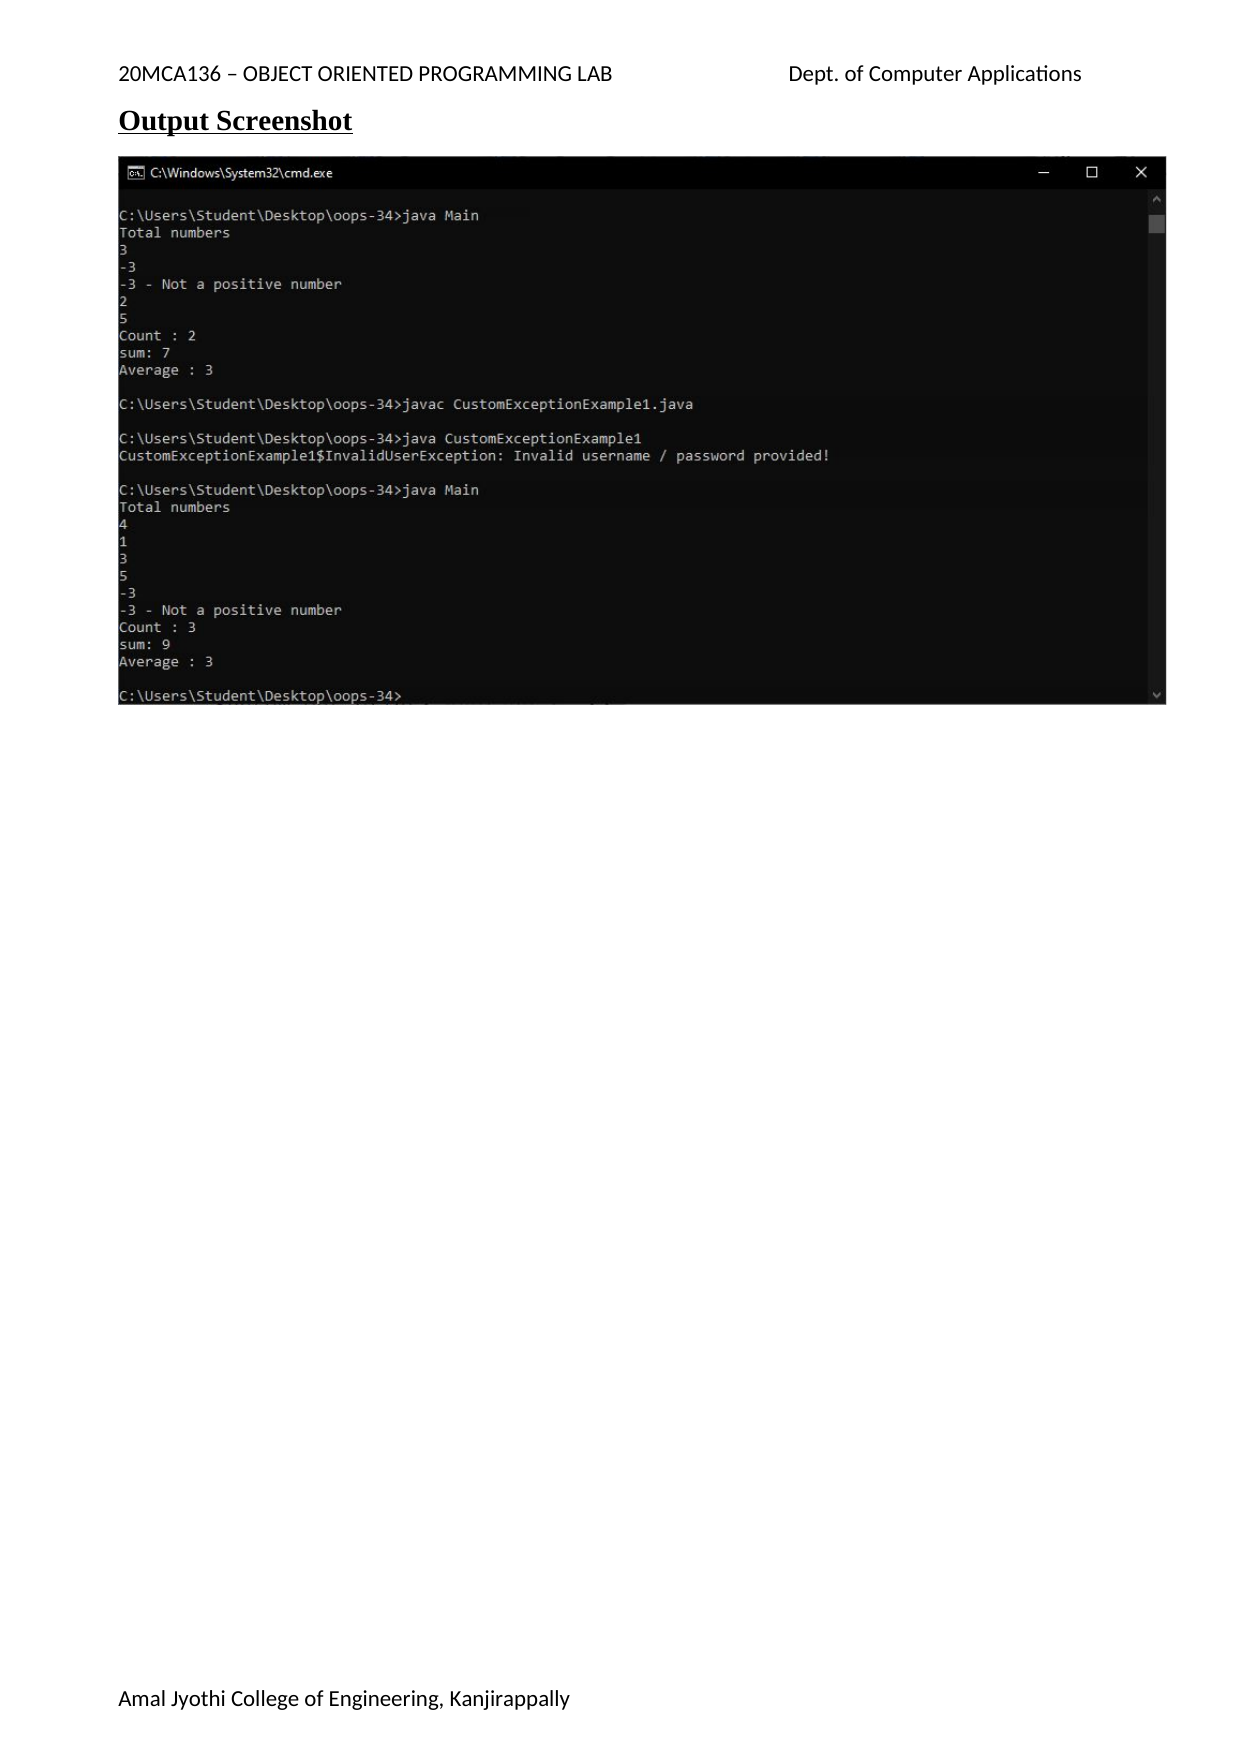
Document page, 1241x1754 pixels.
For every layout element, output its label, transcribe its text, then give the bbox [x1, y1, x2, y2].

text Output Screenshot [118, 103, 1167, 137]
picture [118, 156, 1167, 705]
